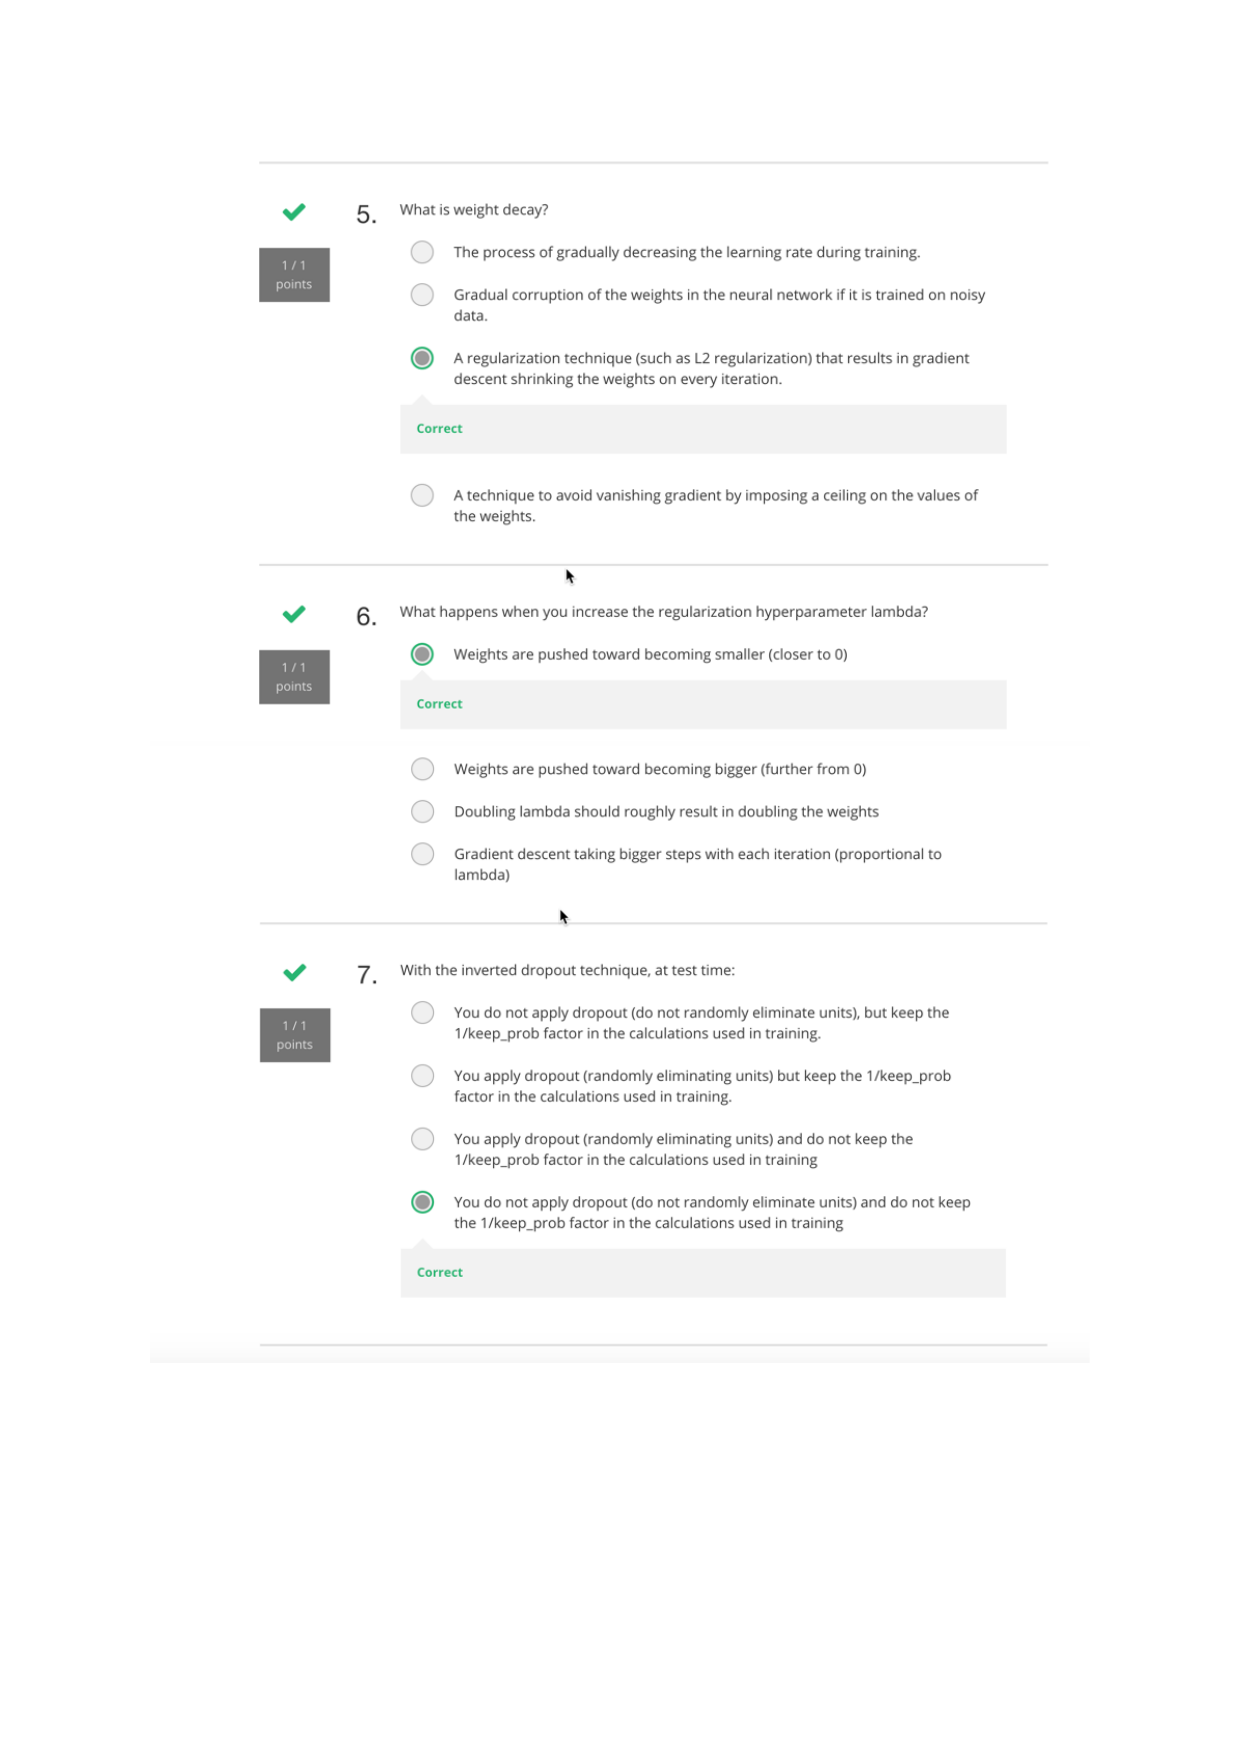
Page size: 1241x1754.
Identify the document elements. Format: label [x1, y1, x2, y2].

picture [150, 150, 1090, 1363]
